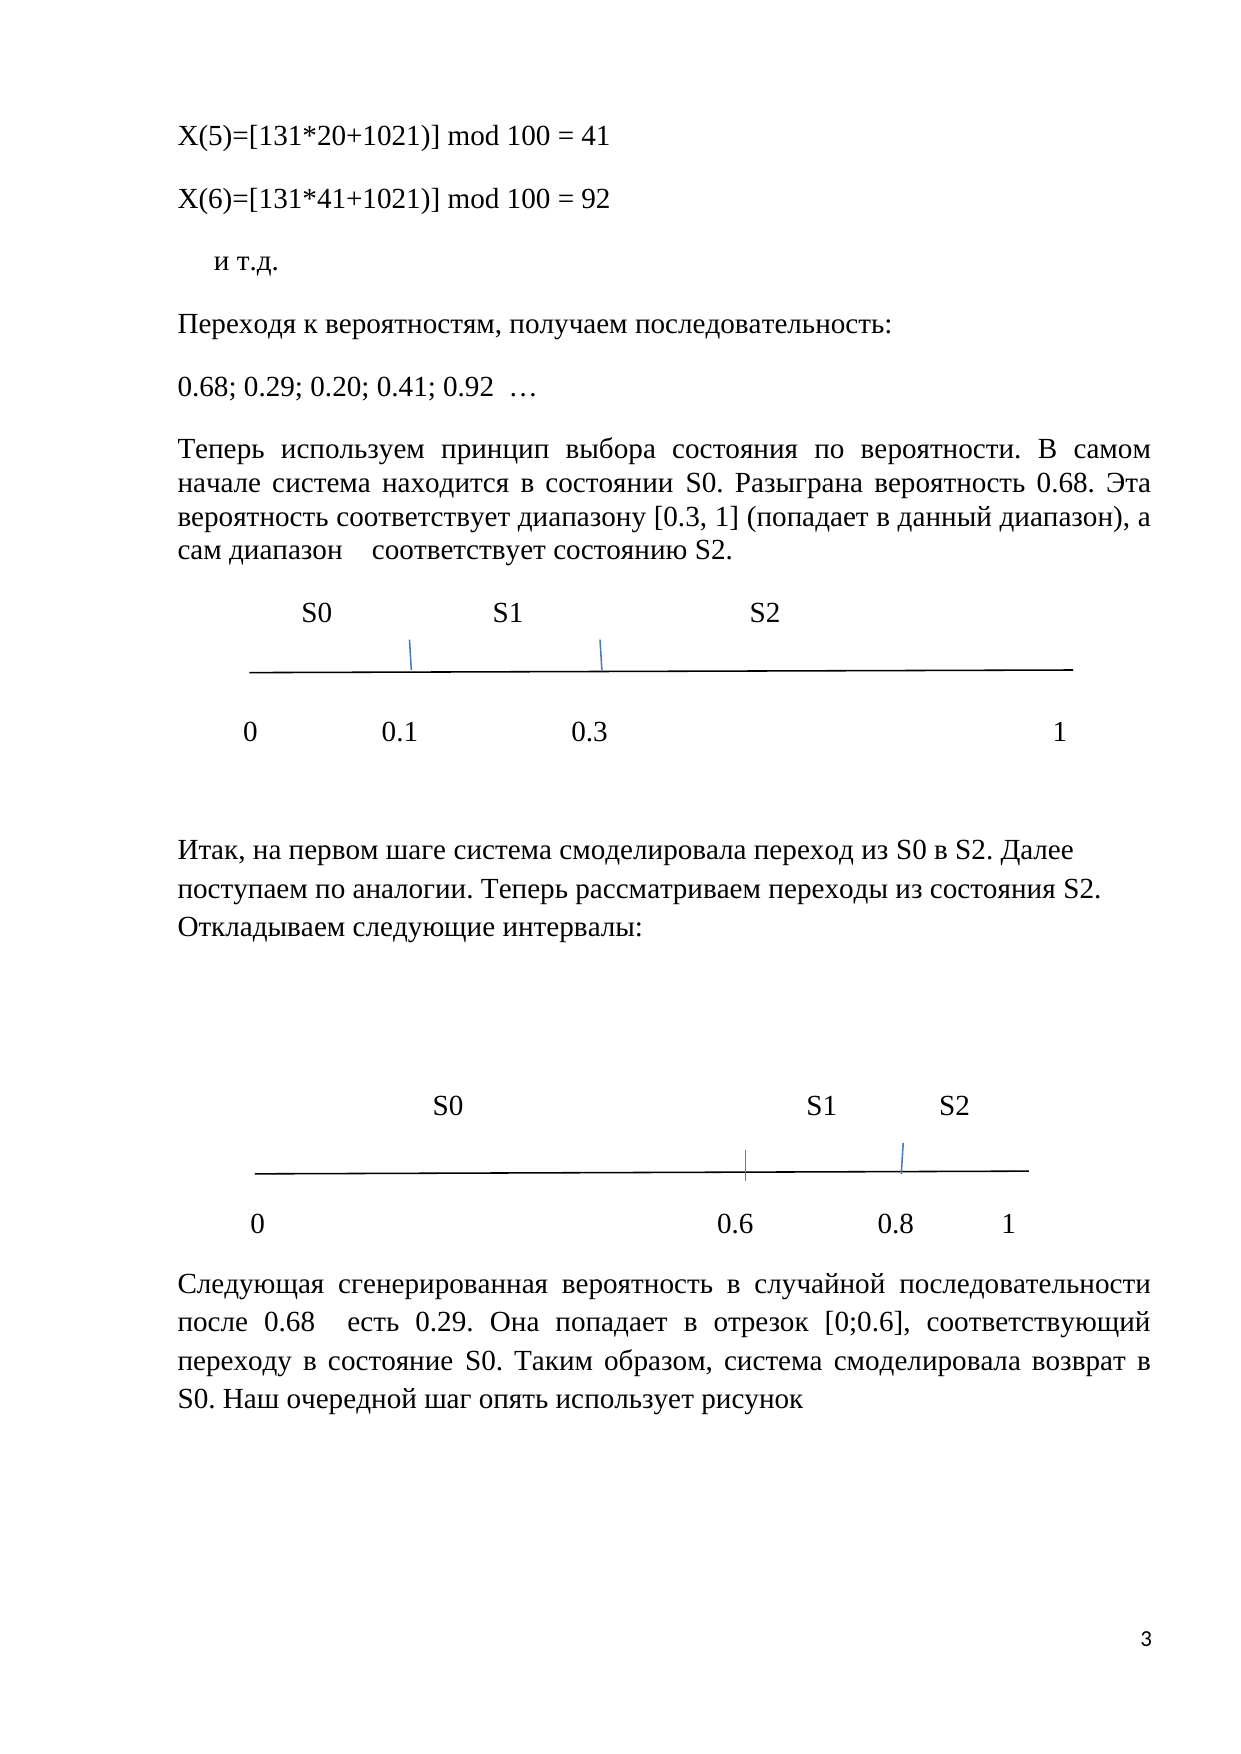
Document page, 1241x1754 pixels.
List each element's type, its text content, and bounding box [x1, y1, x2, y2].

text X(5)=[131*20+1021)] mod 100 = 41 [177, 118, 1152, 152]
text S0 S1 S2 [177, 1088, 1152, 1121]
text Итак, на первом шаге система смоделировала переход из S0 в S2. Далее поступаем по аналогии. Теперь рассматриваем переходы из состояния S2. Откладываем следующие интервалы: [177, 832, 1152, 943]
text X(6)=[131*41+1021)] mod 100 = 92 [177, 181, 1152, 214]
text 0.68; 0.29; 0.20; 0.41; 0.92 … [177, 369, 1152, 402]
text Теперь используем принцип выбора состояния по вероятности. В самом начале система находится в состоянии S0. Разыграна вероятность 0.68. Эта вероятность соответствует диапазону [0.3, 1] (попадает в данный диапазон), а сам диапазон соответствует состоянию S2. [177, 432, 1152, 566]
text Переходя к вероятностям, получаем последовательность: [177, 306, 1152, 340]
text 0 0.6 0.8 1 [177, 1206, 1152, 1240]
text Следующая сгенерированная вероятность в случайной последовательности после 0.68 есть 0.29. Она попадает в отрезок [0;0.6], соответствующий переходу в состояние S0. Таким образом, система смоделировала возврат в S0. Наш очередной шаг опять использует рисунок [177, 1266, 1152, 1415]
text S0 S1 S2 [177, 595, 1152, 628]
text и т.д. [177, 243, 1152, 277]
text 0 0.1 0.3 1 [177, 714, 1152, 747]
